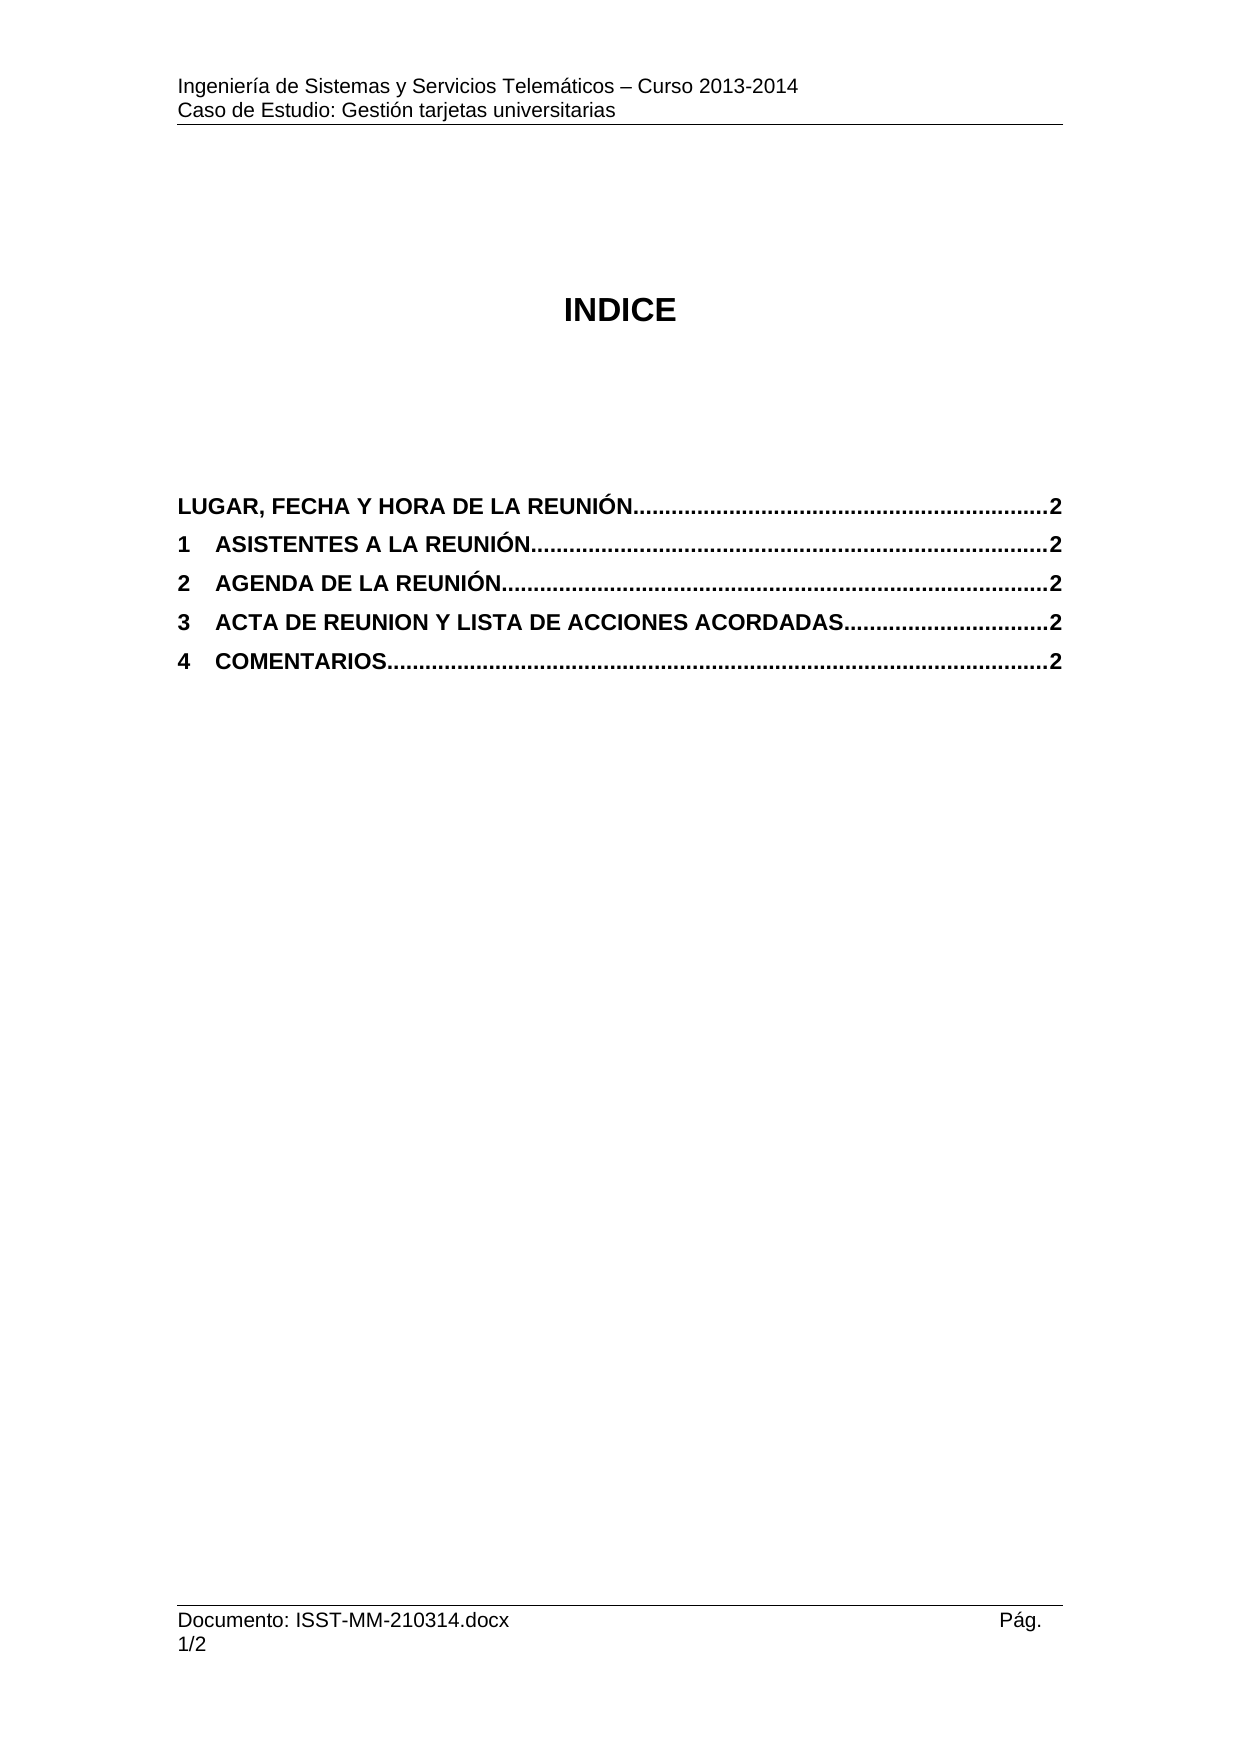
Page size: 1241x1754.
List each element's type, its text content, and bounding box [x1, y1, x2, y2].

text LUGAR, FECHA Y HORA DE LA REUNIÓN 2 [177, 493, 1063, 519]
text 2 AGENDA DE LA REUNIÓN 2 [177, 570, 1063, 597]
text INDICE [177, 290, 1063, 328]
text 4 COMENTARIOS 2 [177, 648, 1063, 674]
text 1 ASISTENTES A LA REUNIÓN 2 [177, 531, 1063, 558]
text 3 ACTA DE REUNION Y LISTA DE ACCIONES acordadas 2 [177, 609, 1063, 636]
